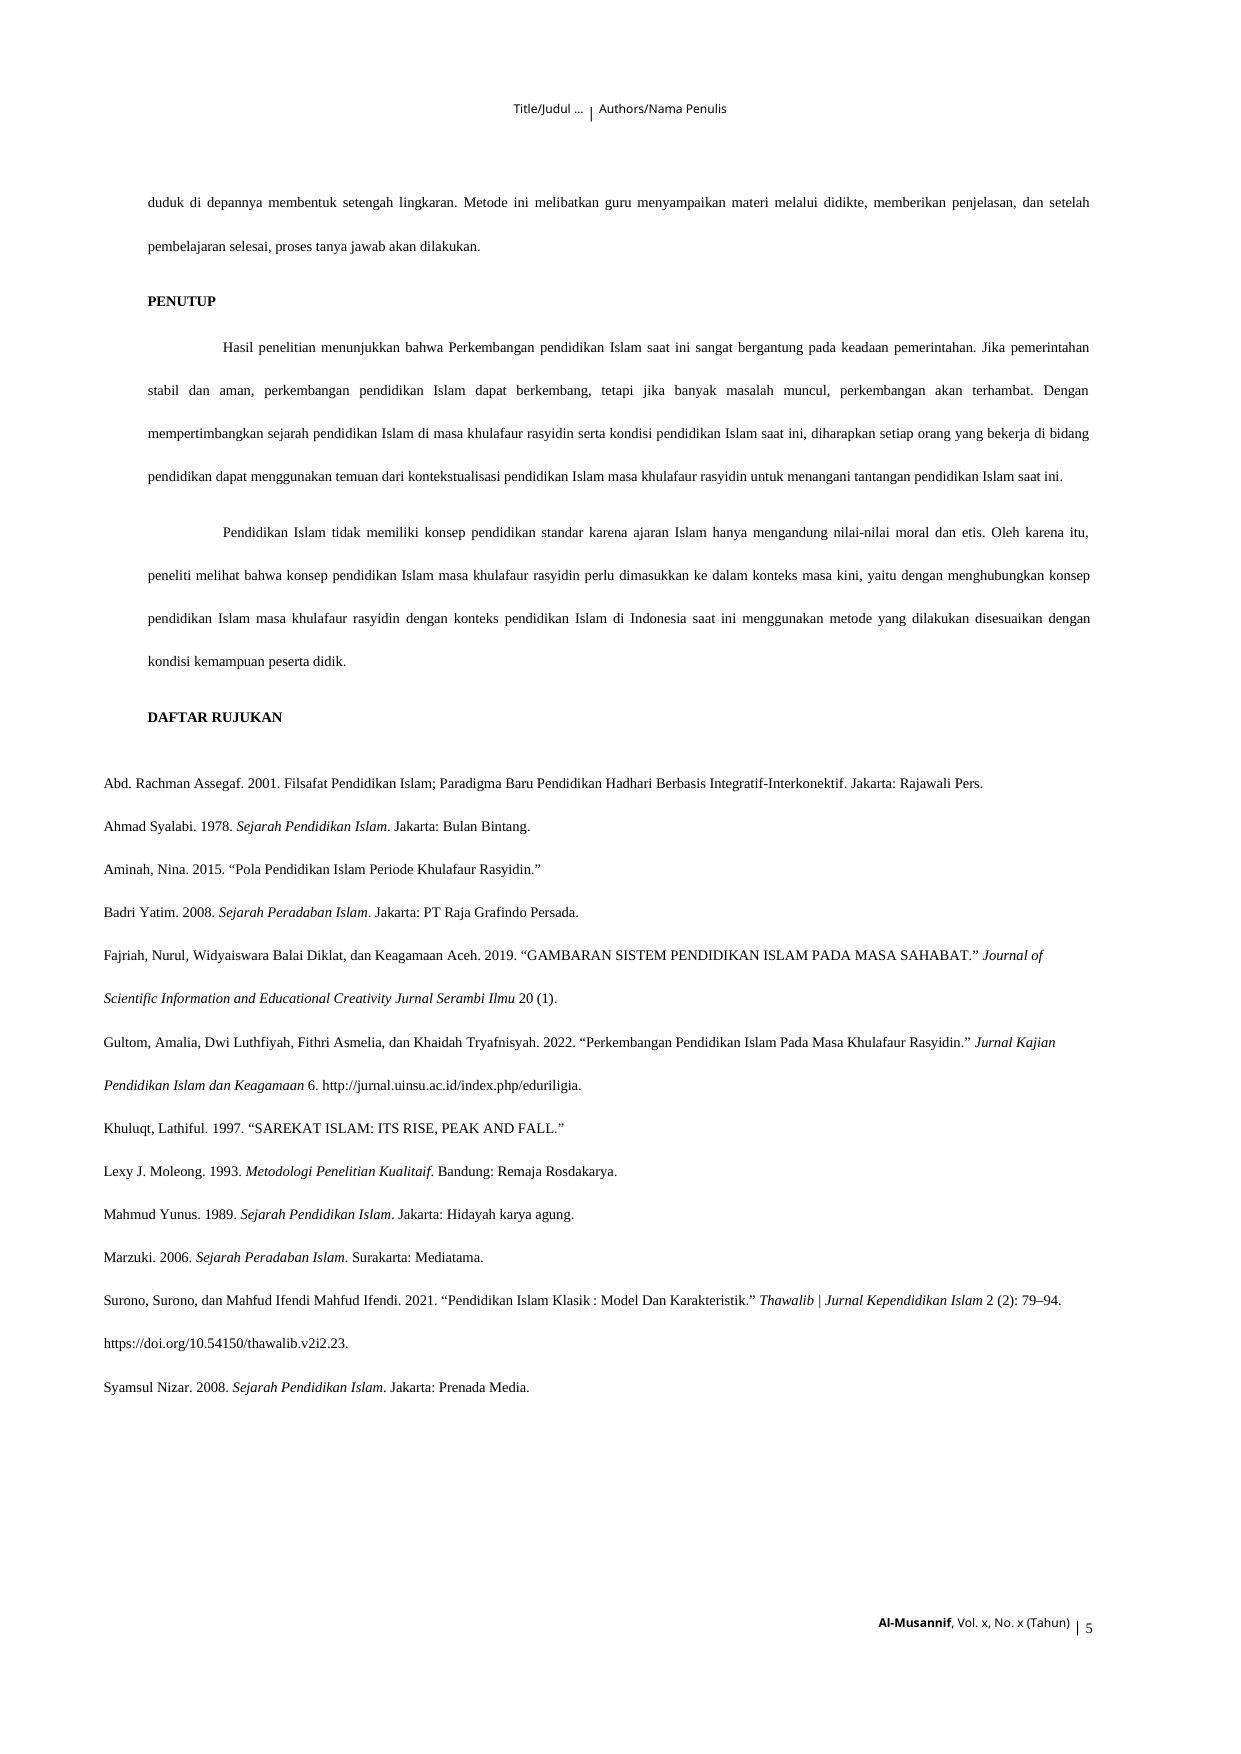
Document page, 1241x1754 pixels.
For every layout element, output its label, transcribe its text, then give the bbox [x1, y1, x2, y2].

text DAFTAR RUJUKAN [147, 697, 1092, 725]
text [148, 182, 1092, 254]
text Hasil penelitian menunjukkan bahwa Perkembangan pendidikan Islam saat ini sangat bergantung pada keadaan pemerintahan. Jika pemerintahan stabil dan aman, perkembangan pendidikan Islam dapat berkembang, tetapi jika banyak masalah muncul, perkembangan akan terhambat. Dengan mempertimbangkan sejarah pendidikan Islam di masa khulafaur rasyidin serta kondisi pendidikan Islam saat ini, diharapkan setiap orang yang bekerja di bidang pendidikan dapat menggunakan temuan dari kontekstualisasi pendidikan Islam masa khulafaur rasyidin untuk menangani tantangan pendidikan Islam saat ini. [148, 327, 1090, 485]
text Pendidikan Islam tidak memiliki konsep pendidikan standar karena ajaran Islam hanya mengandung nilai-nilai moral dan etis. Oleh karena itu, peneliti melihat bahwa konsep pendidikan Islam masa khulafaur rasyidin perlu dimasukkan ke dalam konteks masa kini, yaitu dengan menghubungkan konsep pendidikan Islam masa khulafaur rasyidin dengan konteks pendidikan Islam di Indonesia saat ini menggunakan metode yang dilakukan disesuaikan dengan kondisi kemampuan peserta didik. [148, 512, 1091, 670]
text PENUTUP [147, 281, 1092, 310]
